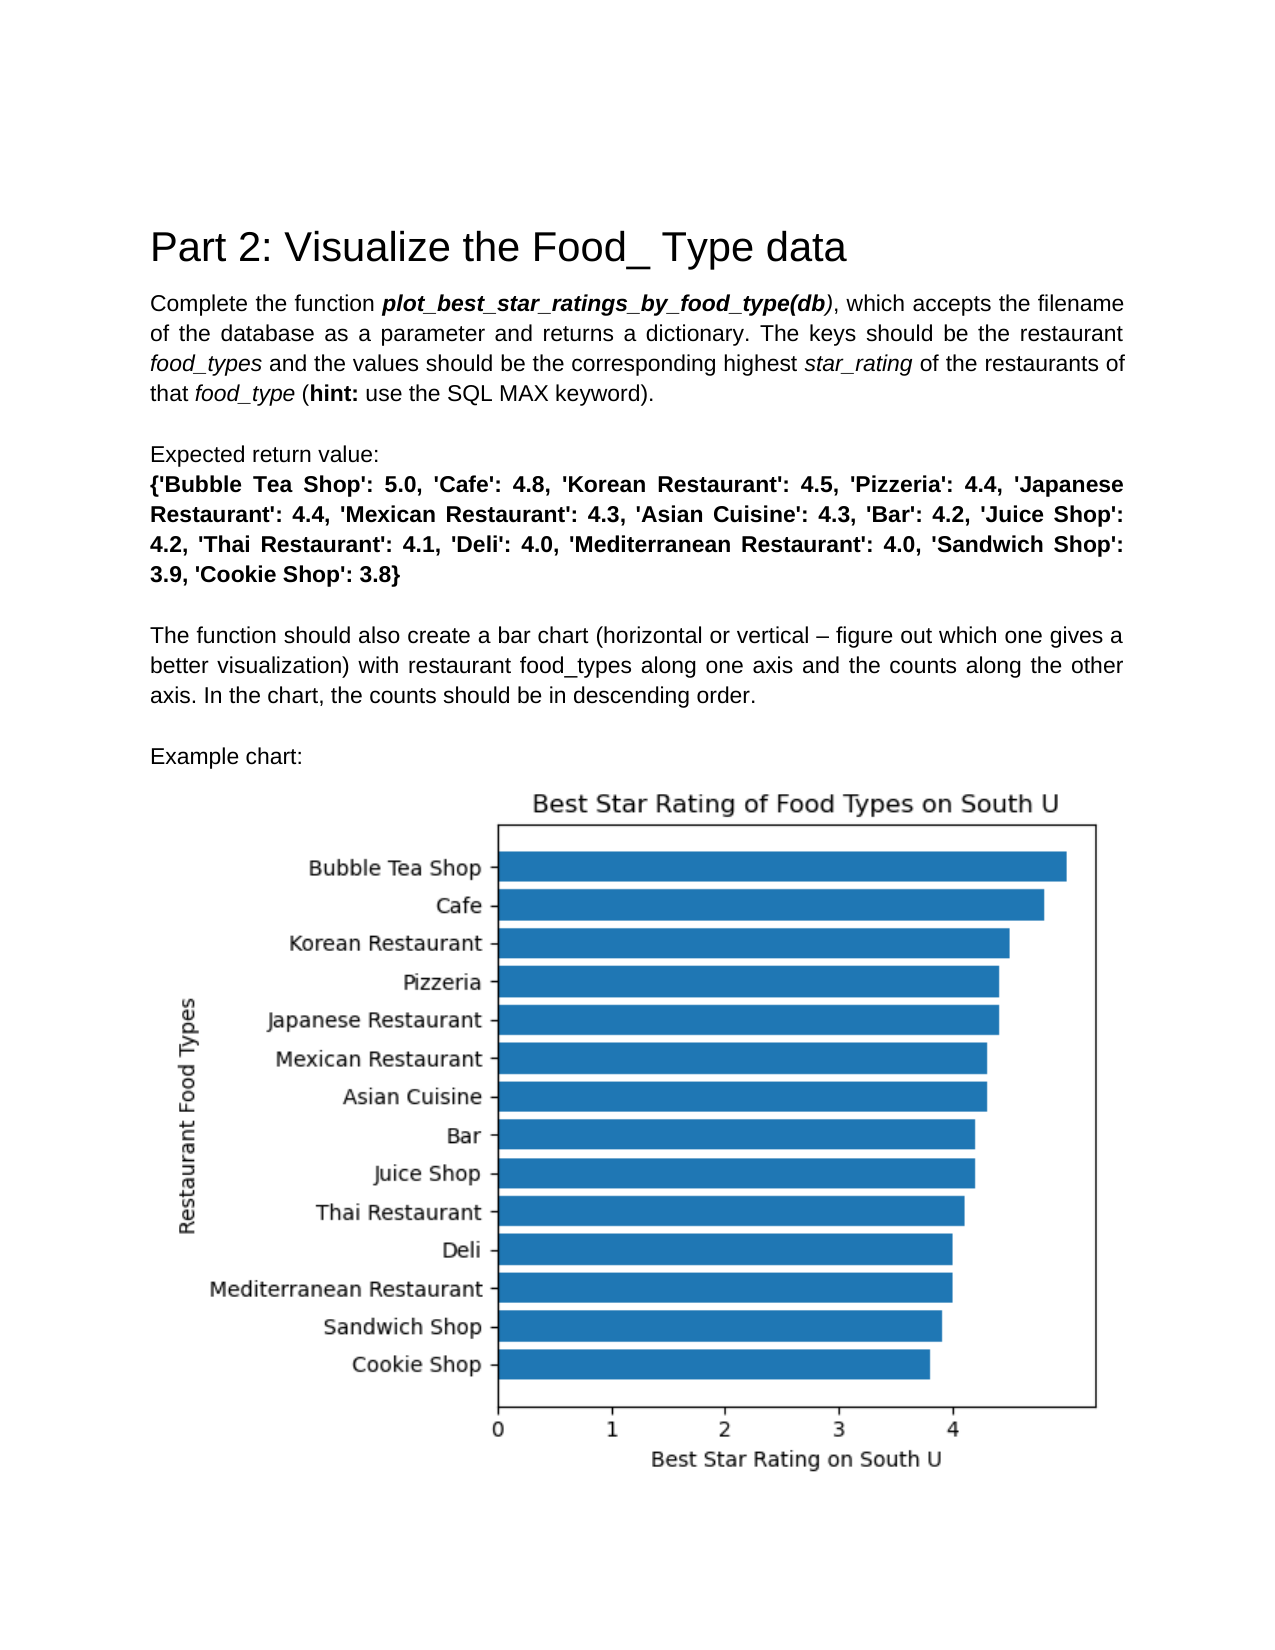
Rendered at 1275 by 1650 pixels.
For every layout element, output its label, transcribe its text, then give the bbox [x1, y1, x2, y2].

text Expected return value: [150, 441, 1125, 467]
text Example chart: [150, 743, 1125, 769]
text The function should also create a bar chart (horizontal or vertical – figure out which one gives a better visualization) with restaurant food_types along one axis and the counts along the other axis. In the chart, the counts should be in descending order. [150, 622, 1125, 708]
text {'Bubble Tea Shop': 5.0, 'Cafe': 4.8, 'Korean Restaurant': 4.5, 'Pizzeria': 4.4, 'Japanese Restaurant': 4.4, 'Mexican Restaurant': 4.3, 'Asian Cuisine': 4.3, 'Bar': 4.2, 'Juice Shop': 4.2, 'Thai Restaurant': 4.1, 'Deli': 4.0, 'Mediterranean Restaurant': 4.0, 'Sandwich Shop': 3.9, 'Cookie Shop': 3.8} [150, 471, 1125, 588]
picture [157, 772, 1118, 1494]
subtitle Part 2: Visualize the Food_ Type data [150, 222, 1125, 270]
text Complete the function plot_best_star_ratings_by_food_type(db), which accepts the filename of the database as a parameter and returns a dictionary. The keys should be the restaurant food_types and the values should be the corresponding highest star_rating of the restaurants of that food_type (hint: use the SQL MAX keyword). [150, 289, 1125, 406]
